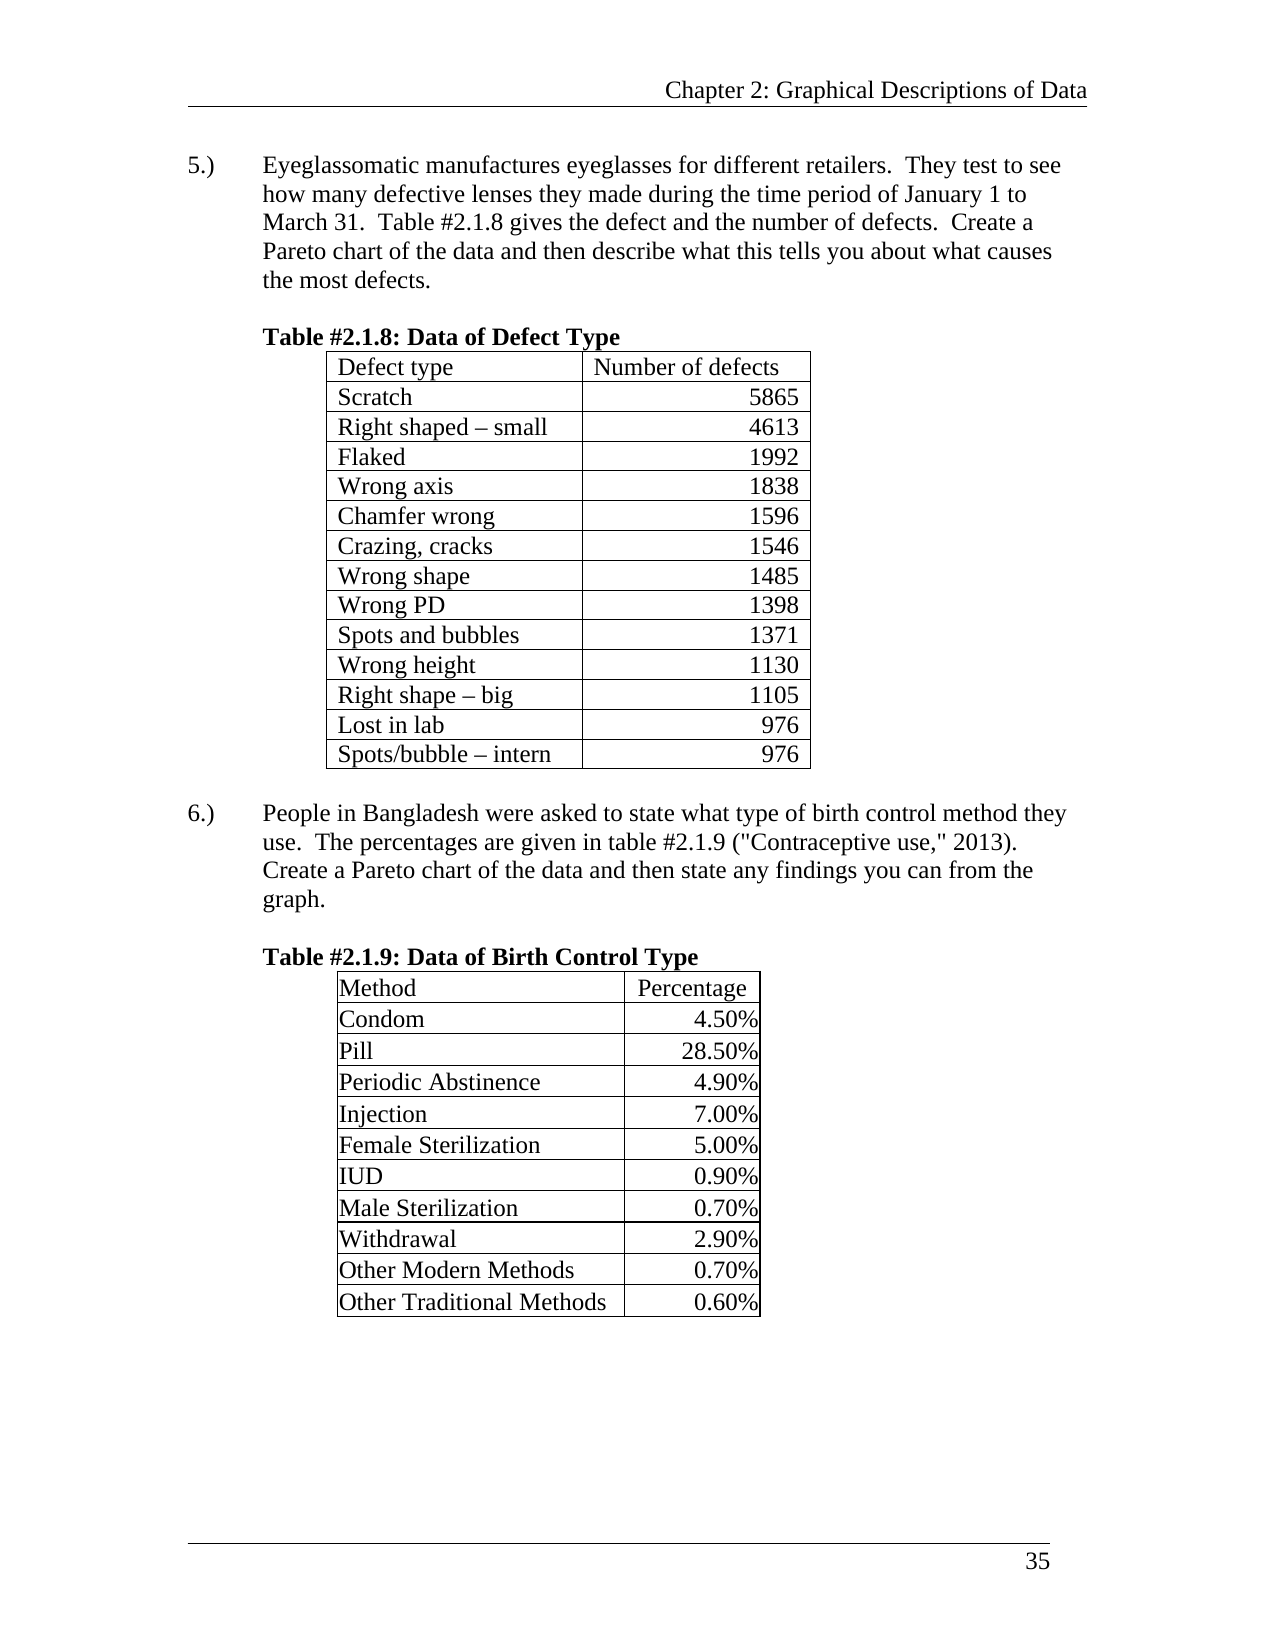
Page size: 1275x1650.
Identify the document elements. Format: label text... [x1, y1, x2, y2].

table_cell 7.00% [625, 1097, 759, 1127]
table_cell Female Sterilization [338, 1129, 624, 1159]
table_header Defect type [327, 352, 582, 381]
table_header Percentage [625, 972, 759, 1002]
table_cell Crazing, cracks [327, 531, 582, 560]
table_cell 0.60% [625, 1285, 759, 1316]
table_cell 1838 [583, 471, 810, 500]
table_cell Condom [338, 1003, 624, 1033]
table_header Number of defects [583, 352, 810, 381]
table_header Method [338, 972, 624, 1002]
table_cell 1371 [583, 620, 810, 649]
table_cell 1596 [583, 501, 810, 530]
table_cell Injection [338, 1097, 624, 1127]
table_cell Spots/bubble – intern [327, 740, 582, 768]
table_cell 0.70% [625, 1254, 759, 1284]
table_cell Lost in lab [327, 710, 582, 738]
table_cell 976 [583, 740, 810, 768]
table_cell 4613 [583, 412, 810, 441]
table_cell Flaked [327, 442, 582, 470]
list Eyeglassomatic manufactures eyeglasses for different retailers. They test to see how many defective lenses they made during the time period of January 1 to March 31. Table #2.1.8 gives the defect and the number of defects. Create a Pareto chart of the data and then describe what this tells you about what causes the most defects. [187, 150, 1087, 294]
table_cell Right shaped – small [327, 412, 582, 441]
table_cell Male Sterilization [338, 1191, 624, 1221]
text Table #2.1.9: Data of Birth Control Type [187, 942, 1087, 971]
table_cell 1105 [583, 680, 810, 709]
table_cell 5865 [583, 382, 810, 411]
table_cell 4.50% [625, 1003, 759, 1033]
table_cell Wrong axis [327, 471, 582, 500]
table_cell Periodic Abstinence [338, 1066, 624, 1096]
table_cell Wrong shape [327, 561, 582, 589]
table_cell Wrong height [327, 650, 582, 679]
table_cell 1130 [583, 650, 810, 679]
table_cell 976 [583, 710, 810, 738]
table_cell 1485 [583, 561, 810, 589]
table_cell Spots and bubbles [327, 620, 582, 649]
table_cell 1546 [583, 531, 810, 560]
table_cell 0.70% [625, 1191, 759, 1221]
table_cell 5.00% [625, 1129, 759, 1159]
table_cell IUD [338, 1160, 624, 1190]
table_cell 1398 [583, 591, 810, 619]
table_cell Chamfer wrong [327, 501, 582, 530]
table_cell Withdrawal [338, 1223, 624, 1253]
table_cell Wrong PD [327, 591, 582, 619]
table_cell Other Modern Methods [338, 1254, 624, 1284]
table_cell 4.90% [625, 1066, 759, 1096]
table_cell 1992 [583, 442, 810, 470]
table_cell 0.90% [625, 1160, 759, 1190]
table_cell Pill [338, 1034, 624, 1065]
table_cell Other Traditional Methods [338, 1285, 624, 1316]
list People in Bangladesh were asked to state what type of birth control method they use. The percentages are given in table #2.1.9 ("Contraceptive use," 2013). Create a Pareto chart of the data and then state any findings you can from the graph. [187, 798, 1087, 913]
table_cell 28.50% [625, 1034, 759, 1065]
text Table #2.1.8: Data of Defect Type [187, 322, 1087, 351]
table_cell Right shape – big [327, 680, 582, 709]
table_cell Scratch [327, 382, 582, 411]
table_cell 2.90% [625, 1223, 759, 1253]
